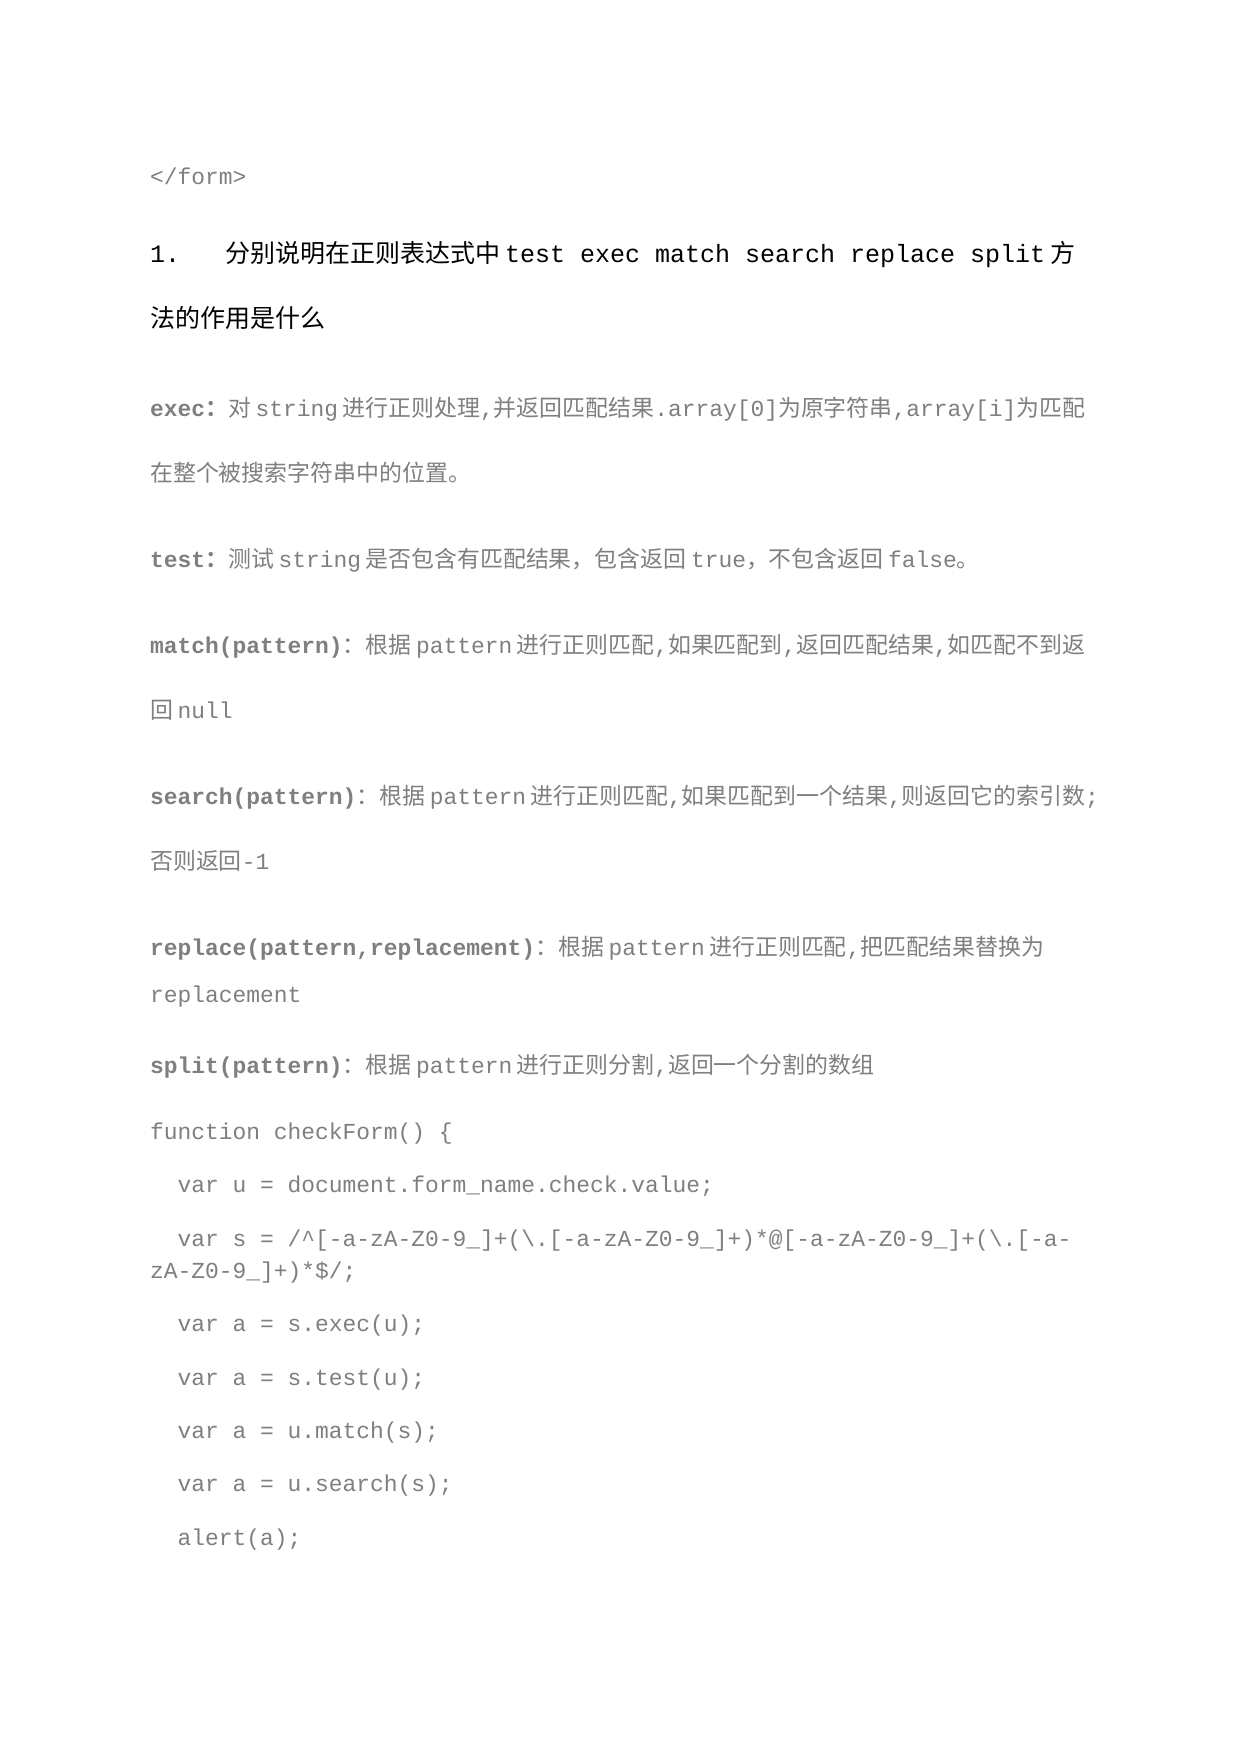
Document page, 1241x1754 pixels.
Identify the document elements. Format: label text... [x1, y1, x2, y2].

text </form> [150, 162, 1090, 194]
list 分别说明在正则表达式中test exec match search replace split方法的作用是什么 [150, 219, 1090, 349]
text search(pattern)：根据pattern进行正则匹配,如果匹配到一个结果,则返回它的索引数;否则返回-1 [150, 762, 1090, 892]
text match(pattern)：根据pattern进行正则匹配,如果匹配到,返回匹配结果,如匹配不到返回null [150, 611, 1090, 741]
text var a = u.search(s); [150, 1469, 1090, 1502]
text var u = document.form_name.check.value; [150, 1170, 1090, 1203]
text test：测试string是否包含有匹配结果，包含返回true，不包含返回false。 [150, 525, 1090, 590]
text var a = s.test(u); [150, 1363, 1090, 1395]
text var a = u.match(s); [150, 1416, 1090, 1449]
text function checkForm() { [150, 1117, 1090, 1149]
text replace(pattern,replacement)：根据pattern进行正则匹配,把匹配结果替换为replacement [150, 913, 1090, 1010]
text var a = s.exec(u); [150, 1309, 1090, 1342]
text alert(a); [150, 1523, 1090, 1555]
text exec：对string进行正则处理,并返回匹配结果.array[0]为原字符串,array[i]为匹配在整个被搜索字符串中的位置。 [150, 374, 1090, 504]
text var s = /^[-a-zA-Z0-9_]+(\.[-a-zA-Z0-9_]+)*@[-a-zA-Z0-9_]+(\.[-a-zA-Z0-9_]+)*$/; [150, 1224, 1090, 1289]
text split(pattern)：根据pattern进行正则分割,返回一个分割的数组 [150, 1031, 1090, 1096]
